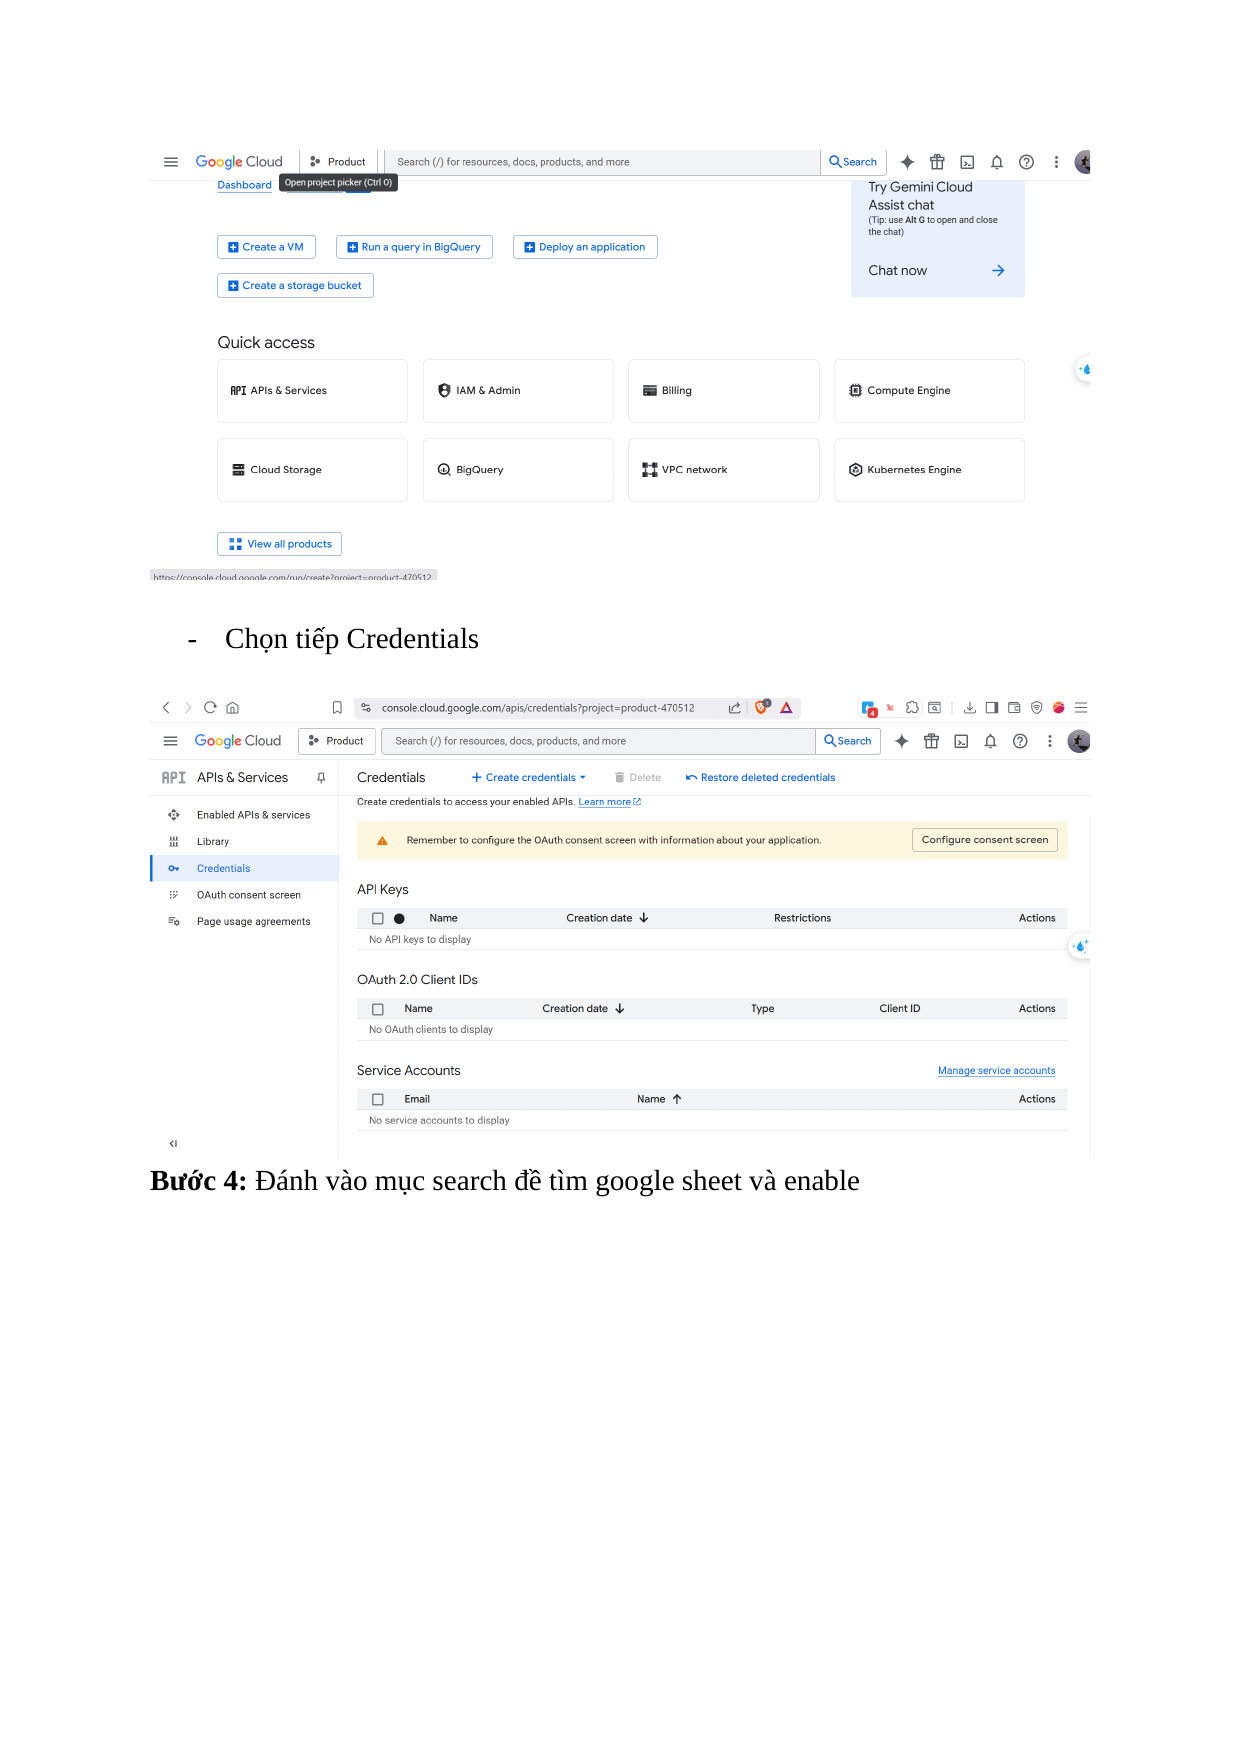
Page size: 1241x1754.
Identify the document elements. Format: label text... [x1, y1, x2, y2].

list Chọn tiếp Credentials [187, 622, 1090, 655]
picture [150, 150, 1091, 580]
text Bước 4: Đánh vào mục search đề tìm google sheet và enable [150, 1163, 1090, 1196]
picture [150, 698, 1091, 1159]
